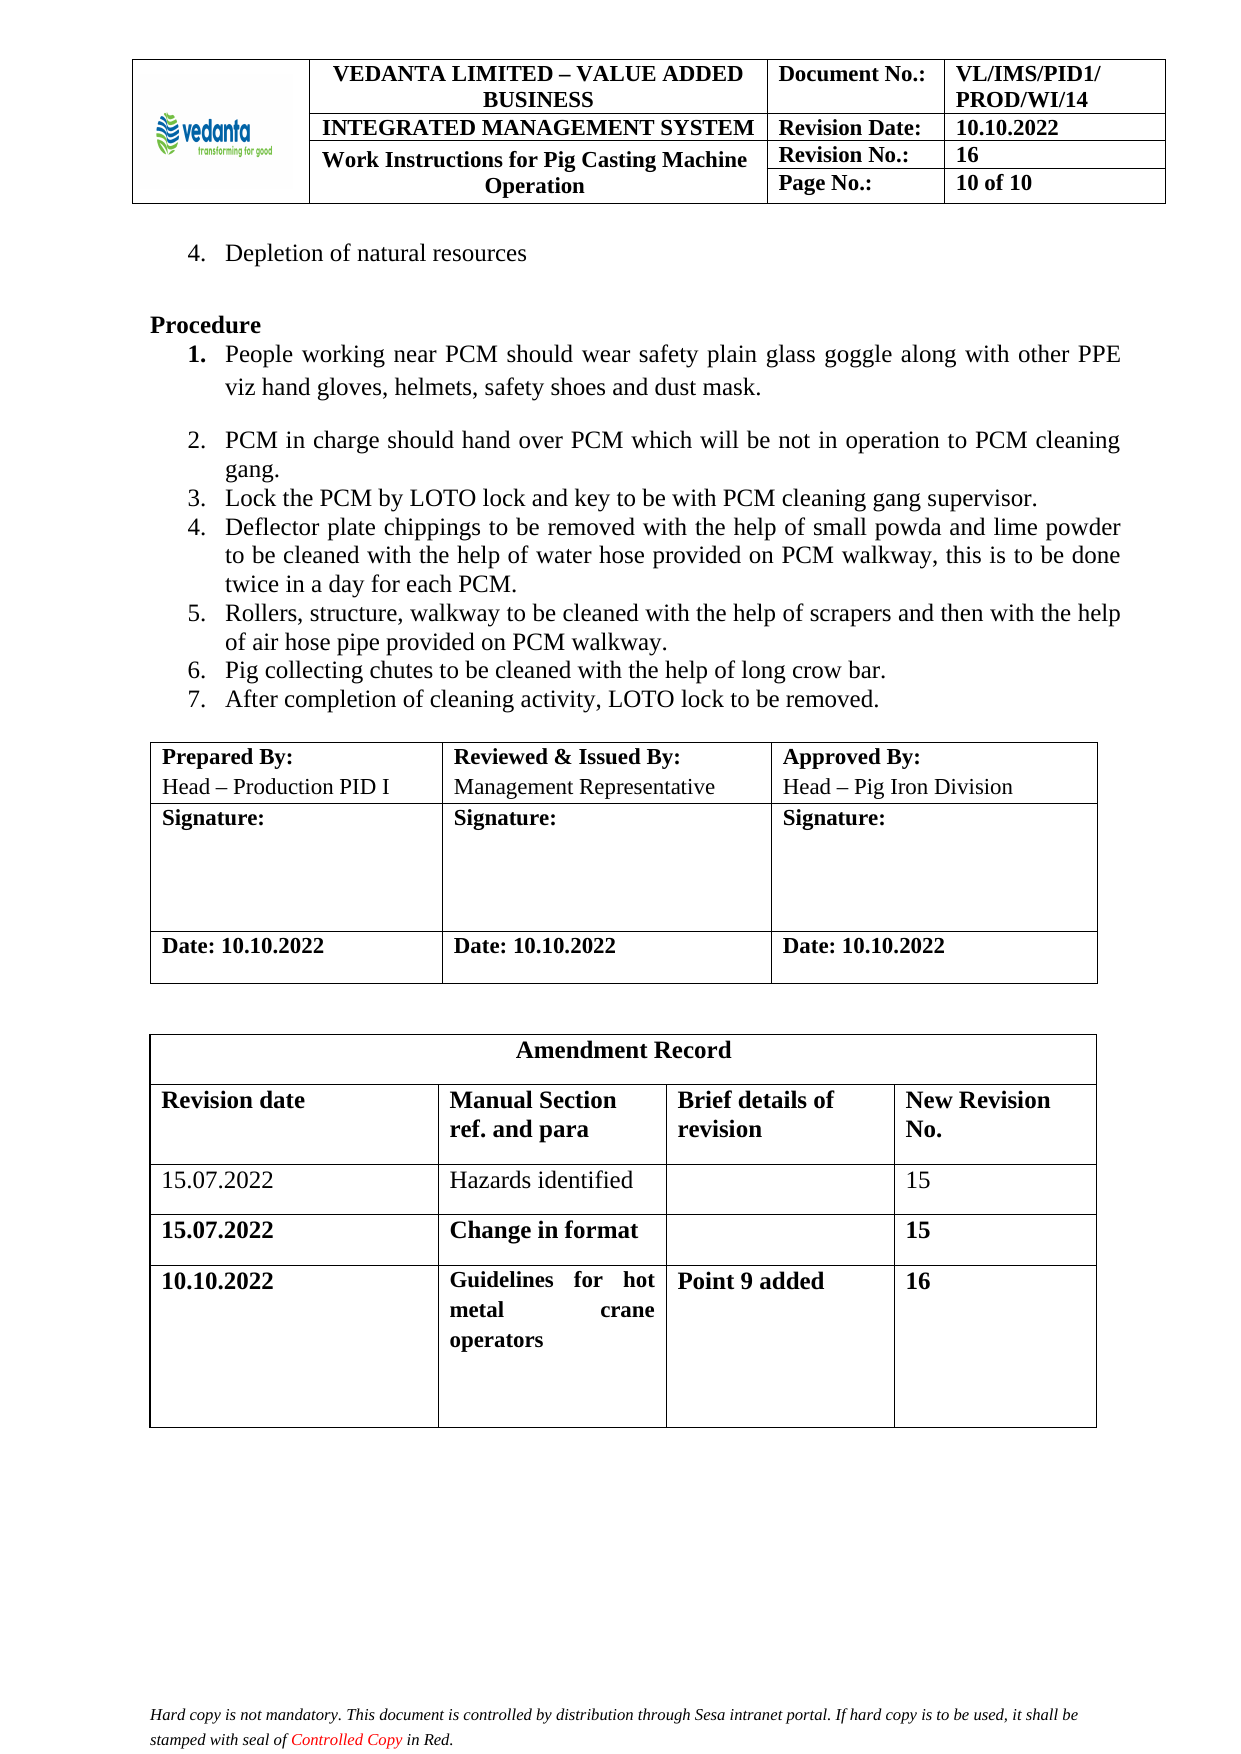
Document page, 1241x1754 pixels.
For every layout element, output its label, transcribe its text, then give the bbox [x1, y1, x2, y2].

picture [137, 74, 293, 189]
table_header Approved By: Head – Pig Iron Division [772, 743, 1097, 803]
table_cell Signature: [443, 804, 771, 931]
list After completion of cleaning activity, LOTO lock to be removed. [187, 684, 1122, 713]
list People working near PCM should wear safety plain glass goggle along with other PPE viz hand gloves, helmets, safety shoes and dust mask. [187, 339, 1122, 400]
table_cell Hazards identified [439, 1165, 666, 1214]
table_cell 16 [895, 1266, 1096, 1427]
table_header Amendment Record [151, 1035, 1096, 1084]
table_header Reviewed & Issued By: Management Representative [443, 743, 771, 803]
table_cell 10.10.2022 [151, 1266, 438, 1427]
table_cell Signature: [772, 804, 1097, 931]
table_cell Change in format [439, 1215, 666, 1265]
table_cell 15.07.2022 [151, 1215, 438, 1265]
table_cell Manual Section ref. and para [439, 1085, 666, 1164]
table_cell Guidelines for hot metal crane operators [439, 1266, 666, 1427]
table_cell 15.07.2022 [151, 1165, 438, 1214]
table_header Prepared By: Head – Production PID I [151, 743, 442, 803]
table_cell Point 9 added [667, 1266, 894, 1427]
table_cell Revision date [151, 1085, 438, 1164]
list Depletion of natural resources [187, 232, 1122, 267]
table_cell Date: 10.10.2022 [772, 932, 1097, 983]
table_cell Brief details of revision [667, 1085, 894, 1164]
text Procedure [150, 303, 1122, 339]
table_cell Date: 10.10.2022 [443, 932, 771, 983]
table_cell 15 [895, 1215, 1096, 1265]
list PCM in charge should hand over PCM which will be not in operation to PCM cleaning gang. [187, 426, 1122, 483]
list Rollers, structure, walkway to be cleaned with the help of scrapers and then with the help of air hose pipe provided on PCM walkway. [187, 598, 1122, 656]
list Lock the PCM by LOTO lock and key to be with PCM cleaning gang supervisor. [187, 483, 1122, 512]
table_cell New Revision No. [895, 1085, 1096, 1164]
list Deflector plate chippings to be removed with the help of small powda and lime powder to be cleaned with the help of water hose provided on PCM walkway, this is to be done twice in a day for each PCM. [187, 512, 1122, 598]
list Pig collecting chutes to be cleaned with the help of long crow bar. [187, 656, 1122, 684]
table_cell 15 [895, 1165, 1096, 1214]
table_cell [667, 1215, 894, 1265]
table_cell Date: 10.10.2022 [151, 932, 442, 983]
table_cell [667, 1165, 894, 1214]
table_cell Signature: [151, 804, 442, 931]
